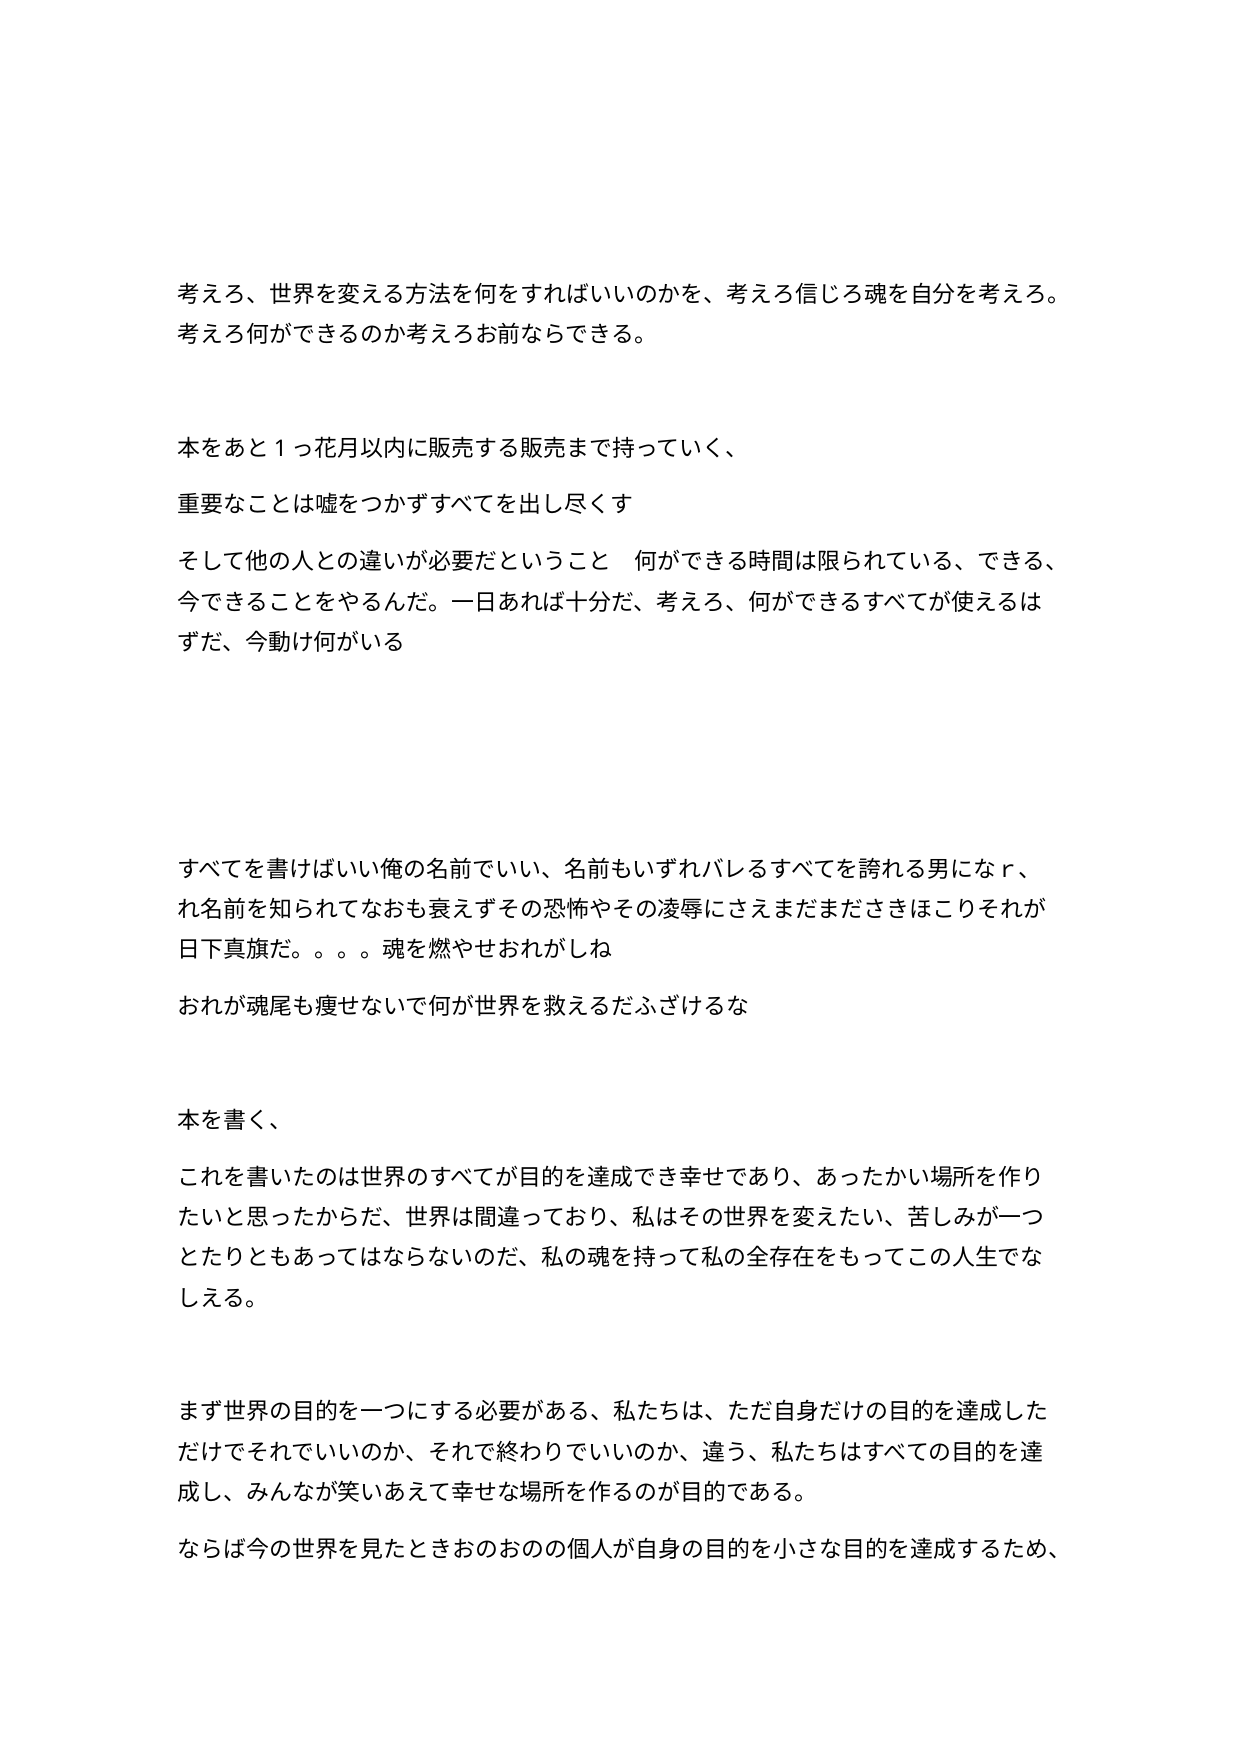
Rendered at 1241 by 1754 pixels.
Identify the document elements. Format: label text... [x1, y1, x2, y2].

text 考えろ、世界を変える方法を何をすればいいのかを、考えろ信じろ魂を自分を考えろ。考えろ何ができるのか考えろお前ならできる。 [177, 273, 1063, 351]
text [177, 1528, 1063, 1566]
text そして他の人との違いが必要だということ 何ができる時間は限られている、できる、今できることをやるんだ。一日あれば十分だ、考えろ、何ができるすべてが使えるはずだ、今動け何がいる [177, 541, 1063, 659]
text 本をあと1っ花月以内に販売する販売まで持っていく、 [177, 427, 1063, 465]
text おれが魂尾も痩せないで何が世界を救えるだふざけるな [177, 986, 1063, 1023]
text 本を書く、 [177, 1099, 1063, 1137]
text まず世界の目的を一つにする必要がある、私たちは、ただ自身だけの目的を達成しただけでそれでいいのか、それで終わりでいいのか、違う、私たちはすべての目的を達成し、みんなが笑いあえて幸せな場所を作るのが目的である。 [177, 1391, 1063, 1509]
text すべてを書けばいい俺の名前でいい、名前もいずれバレるすべてを誇れる男になｒ、れ名前を知られてなおも衰えずその恐怖やその凌辱にさえまだまださきほこりそれが日下真旗だ。。。。魂を燃やせおれがしね [177, 848, 1063, 967]
text これを書いたのは世界のすべてが目的を達成でき幸せであり、あったかい場所を作りたいと思ったからだ、世界は間違っており、私はその世界を変えたい、苦しみが一つとたりともあってはならないのだ、私の魂を持って私の全存在をもってこの人生でなしえる。 [177, 1156, 1063, 1315]
text 重要なことは嘘をつかずすべてを出し尽くす [177, 484, 1063, 522]
